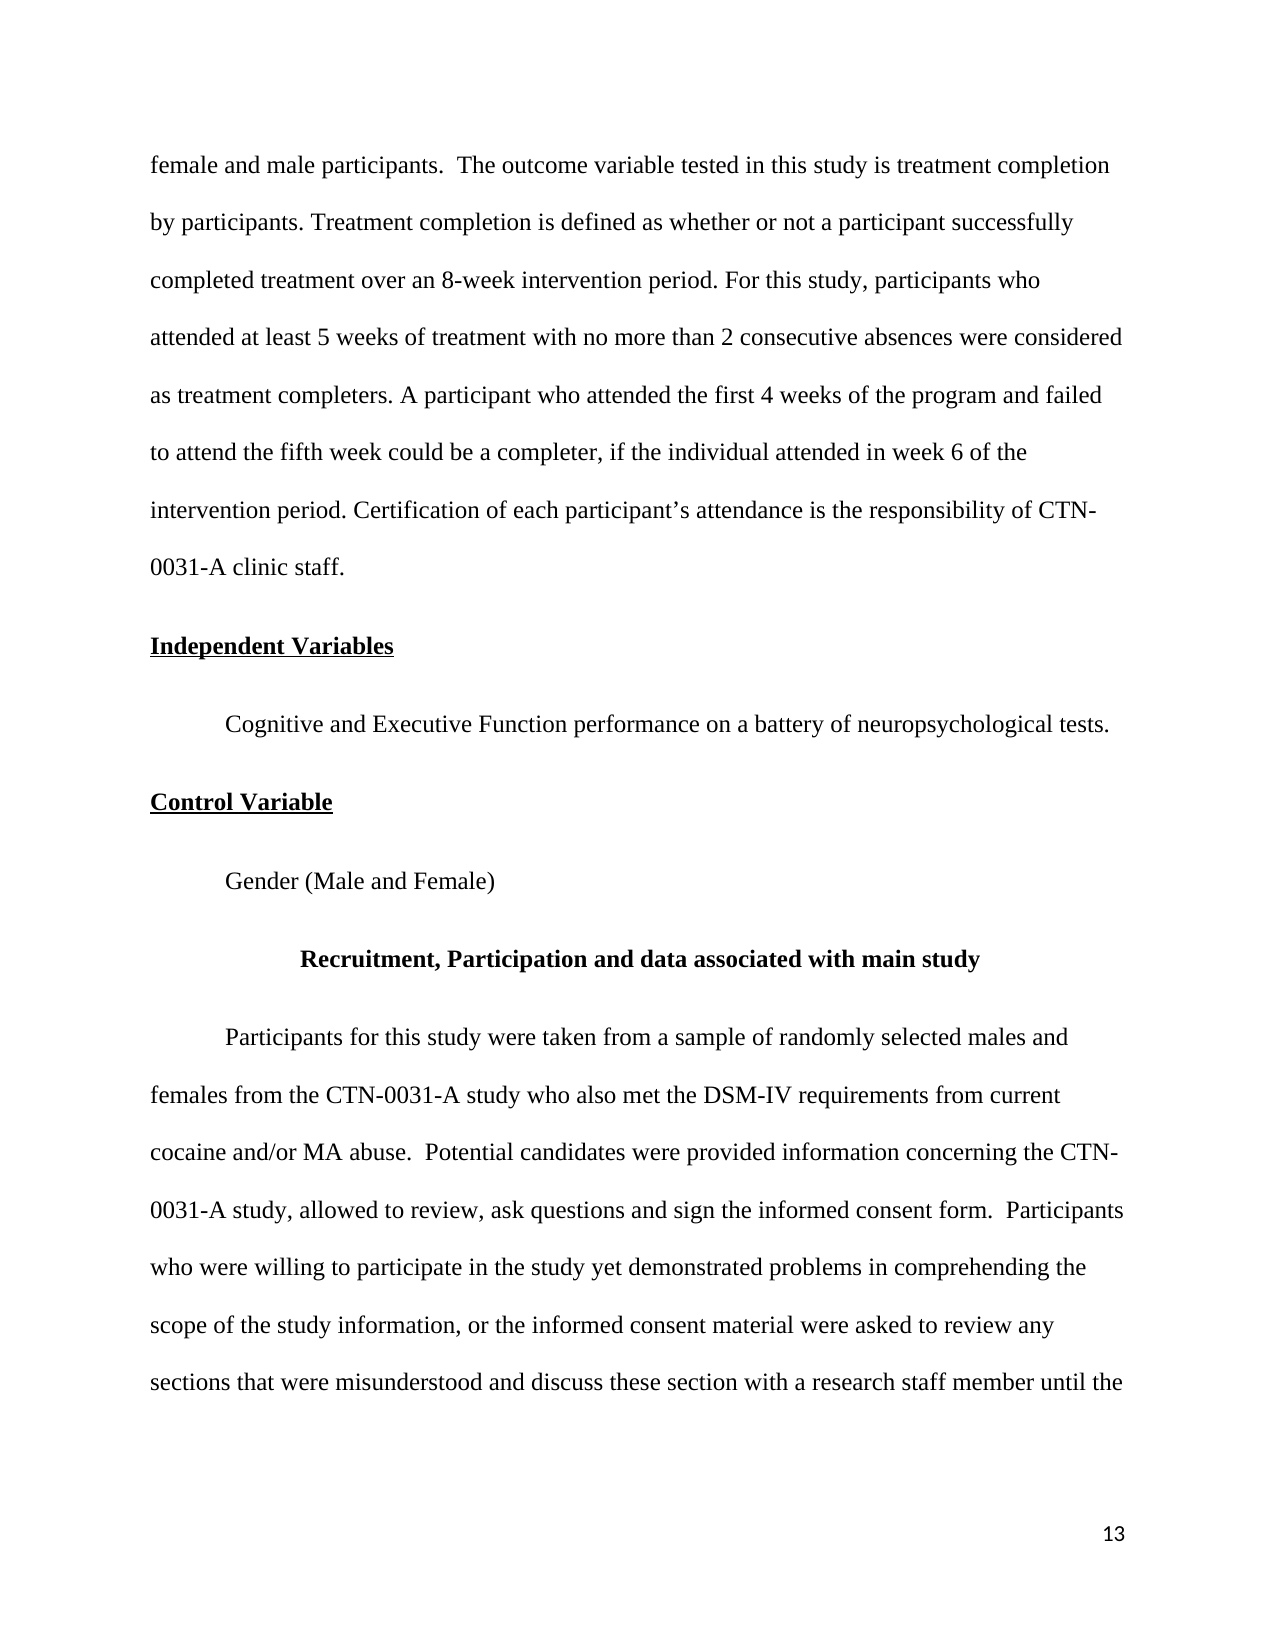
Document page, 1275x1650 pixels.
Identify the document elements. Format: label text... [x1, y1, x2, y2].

text Cognitive and Executive Function performance on a battery of neuropsychological tests. [150, 709, 1125, 738]
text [150, 1022, 1125, 1396]
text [150, 150, 1125, 581]
text Independent Variables [150, 631, 1125, 659]
text Recruitment, Participation and data associated with main study [225, 944, 1125, 973]
text Gender (Male and Female) [150, 866, 1125, 894]
text Control Variable [150, 787, 1125, 816]
